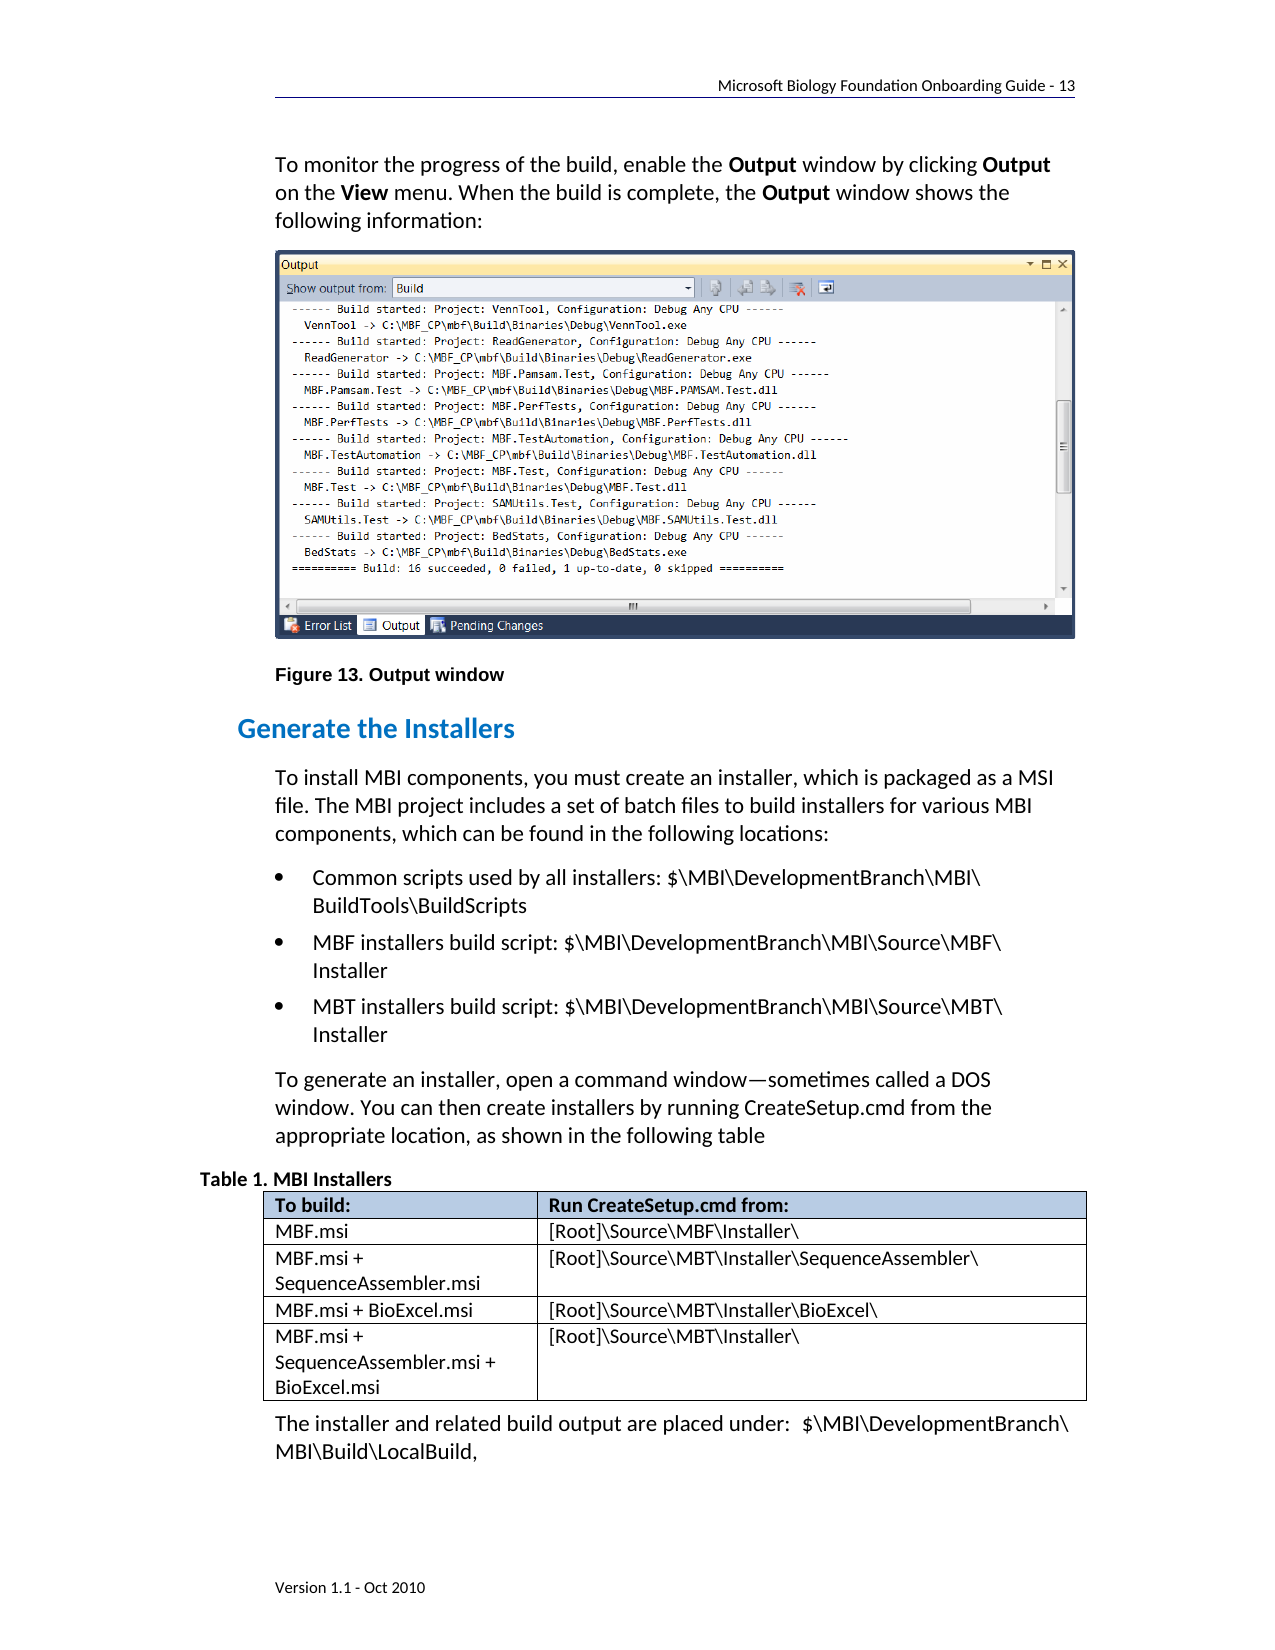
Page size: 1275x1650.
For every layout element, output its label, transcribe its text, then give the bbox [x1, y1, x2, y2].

table_cell [Root]\Source\MBF\Installer\ [538, 1219, 1086, 1244]
table_header Run CreateSetup.cmd from: [538, 1192, 1086, 1218]
text Figure 13. Output window [275, 664, 1075, 686]
table_cell MBF.msi + SequenceAssembler.msi [264, 1245, 537, 1296]
picture [275, 250, 1075, 639]
table_header To build: [264, 1192, 537, 1218]
list Common scripts used by all installers: $\MBI\DevelopmentBranch\MBI\BuildTools\BuildScripts [275, 863, 1075, 919]
subtitle Generate the Installers [237, 711, 1075, 746]
text To generate an installer, open a command window—sometimes called a DOS window. You can then create installers by running CreateSetup.cmd from the appropriate location, as shown in the following table [275, 1065, 1075, 1149]
list MBT installers build script: $\MBI\DevelopmentBranch\MBI\Source\MBT\Installer [275, 992, 1075, 1048]
table_cell MBF.msi + SequenceAssembler.msi + BioExcel.msi [264, 1324, 537, 1400]
text To monitor the progress of the build, enable the Output window by clicking Output on the View menu. When the build is complete, the Output window shows the following information: [275, 150, 1075, 234]
table_cell [Root]\Source\MBT\Installer\SequenceAssembler\ [538, 1245, 1086, 1296]
table_cell MBF.msi [264, 1219, 537, 1244]
table_cell [Root]\Source\MBT\Installer\ [538, 1324, 1086, 1400]
text The installer and related build output are placed under: $\MBI\DevelopmentBranch\MBI\Build\LocalBuild, [275, 1409, 1075, 1465]
table_cell MBF.msi + BioExcel.msi [264, 1297, 537, 1322]
table_cell [Root]\Source\MBT\Installer\BioExcel\ [538, 1297, 1086, 1322]
list MBF installers build script: $\MBI\DevelopmentBranch\MBI\Source\MBF\Installer [275, 928, 1075, 984]
text To install MBI components, you must create an installer, which is packaged as a MSI file. The MBI project includes a set of batch files to build installers for various MBI components, which can be found in the following locations: [275, 763, 1075, 847]
text Table 1. MBI Installers [200, 1166, 1075, 1191]
